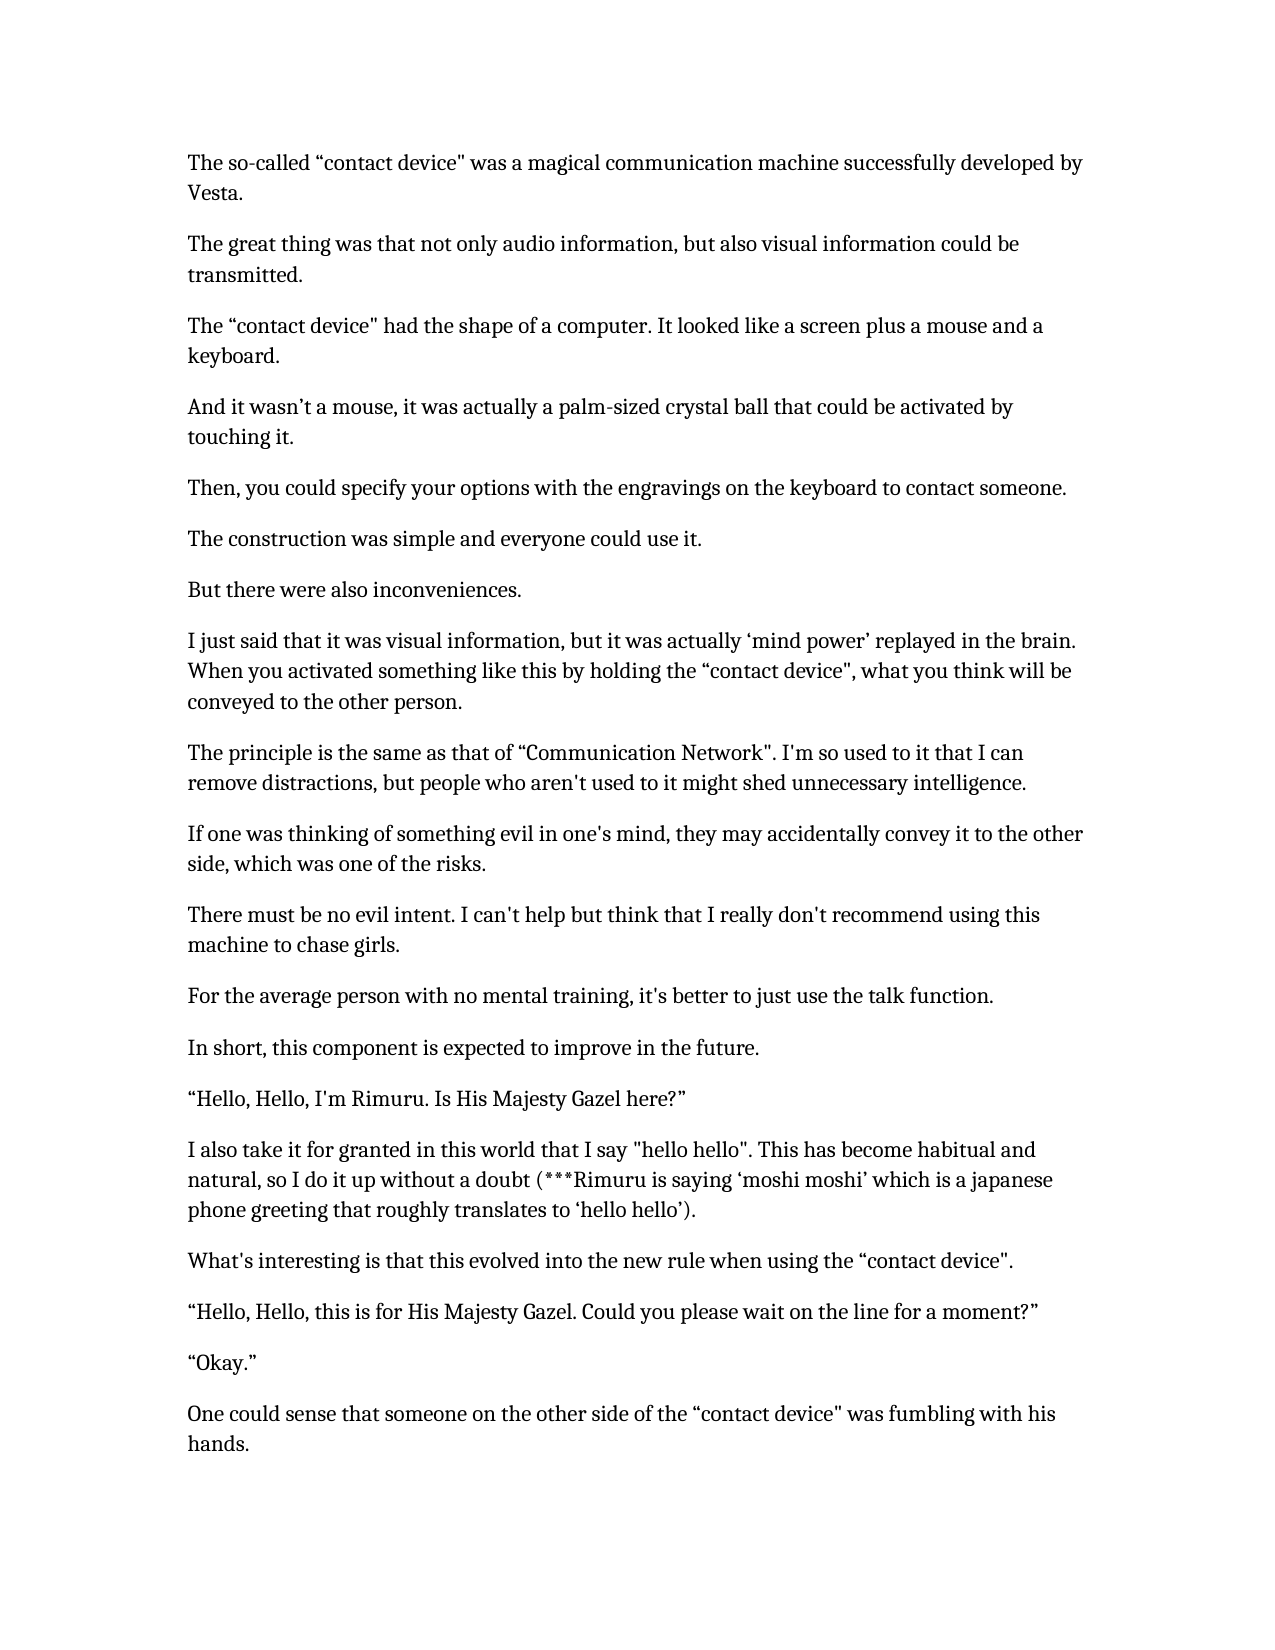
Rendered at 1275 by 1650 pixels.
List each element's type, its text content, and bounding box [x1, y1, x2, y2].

text Then, you could specify your options with the engravings on the keyboard to contact someone. [187, 475, 1087, 501]
text And it wasn’t a mouse, it was actually a palm-sized crystal ball that could be activated by touching it. [187, 394, 1087, 450]
text If one was thinking of something evil in one's mind, they may accidentally convey it to the other side, which was one of the risks. [187, 821, 1087, 877]
text There must be no evil intent. I can't help but think that I really don't recommend using this machine to chase girls. [187, 902, 1087, 959]
text The principle is the same as that of “Communication Network". I'm so used to it that I can remove distractions, but people who aren't used to it might shed unnecessary intelligence. [187, 739, 1087, 796]
text “Okay.” [187, 1350, 1087, 1376]
text I just said that it was visual information, but it was actually ‘mind power’ replayed in the brain. When you activated something like this by holding the “contact device", what you think will be conveyed to the other person. [187, 628, 1087, 715]
text The so-called “contact device" was a magical communication machine successfully developed by Vesta. [187, 150, 1087, 207]
text But there were also inconveniences. [187, 577, 1087, 603]
text One could sense that someone on the other side of the “contact device" was fumbling with his hands. [187, 1401, 1087, 1458]
text The great thing was that not only audio information, but also visual information could be transmitted. [187, 231, 1087, 288]
text “Hello, Hello, this is for His Majesty Gazel. Could you please wait on the line for a moment?” [187, 1299, 1087, 1325]
text “Hello, Hello, I'm Rimuru. Is His Majesty Gazel here?” [187, 1085, 1087, 1112]
text What's interesting is that this evolved into the new rule when using the “contact device". [187, 1248, 1087, 1274]
text I also take it for granted in this world that I say "hello hello". This has become habitual and natural, so I do it up without a doubt (***Rimuru is saying ‘moshi moshi’ which is a japanese phone greeting that roughly translates to ‘hello hello’). [187, 1136, 1087, 1223]
text The construction was simple and everyone could use it. [187, 526, 1087, 552]
text The “contact device" had the shape of a computer. It looked like a screen plus a mouse and a keyboard. [187, 312, 1087, 369]
text For the average person with no mental training, it's better to just use the talk function. [187, 983, 1087, 1010]
text In short, this component is expected to improve in the future. [187, 1034, 1087, 1061]
